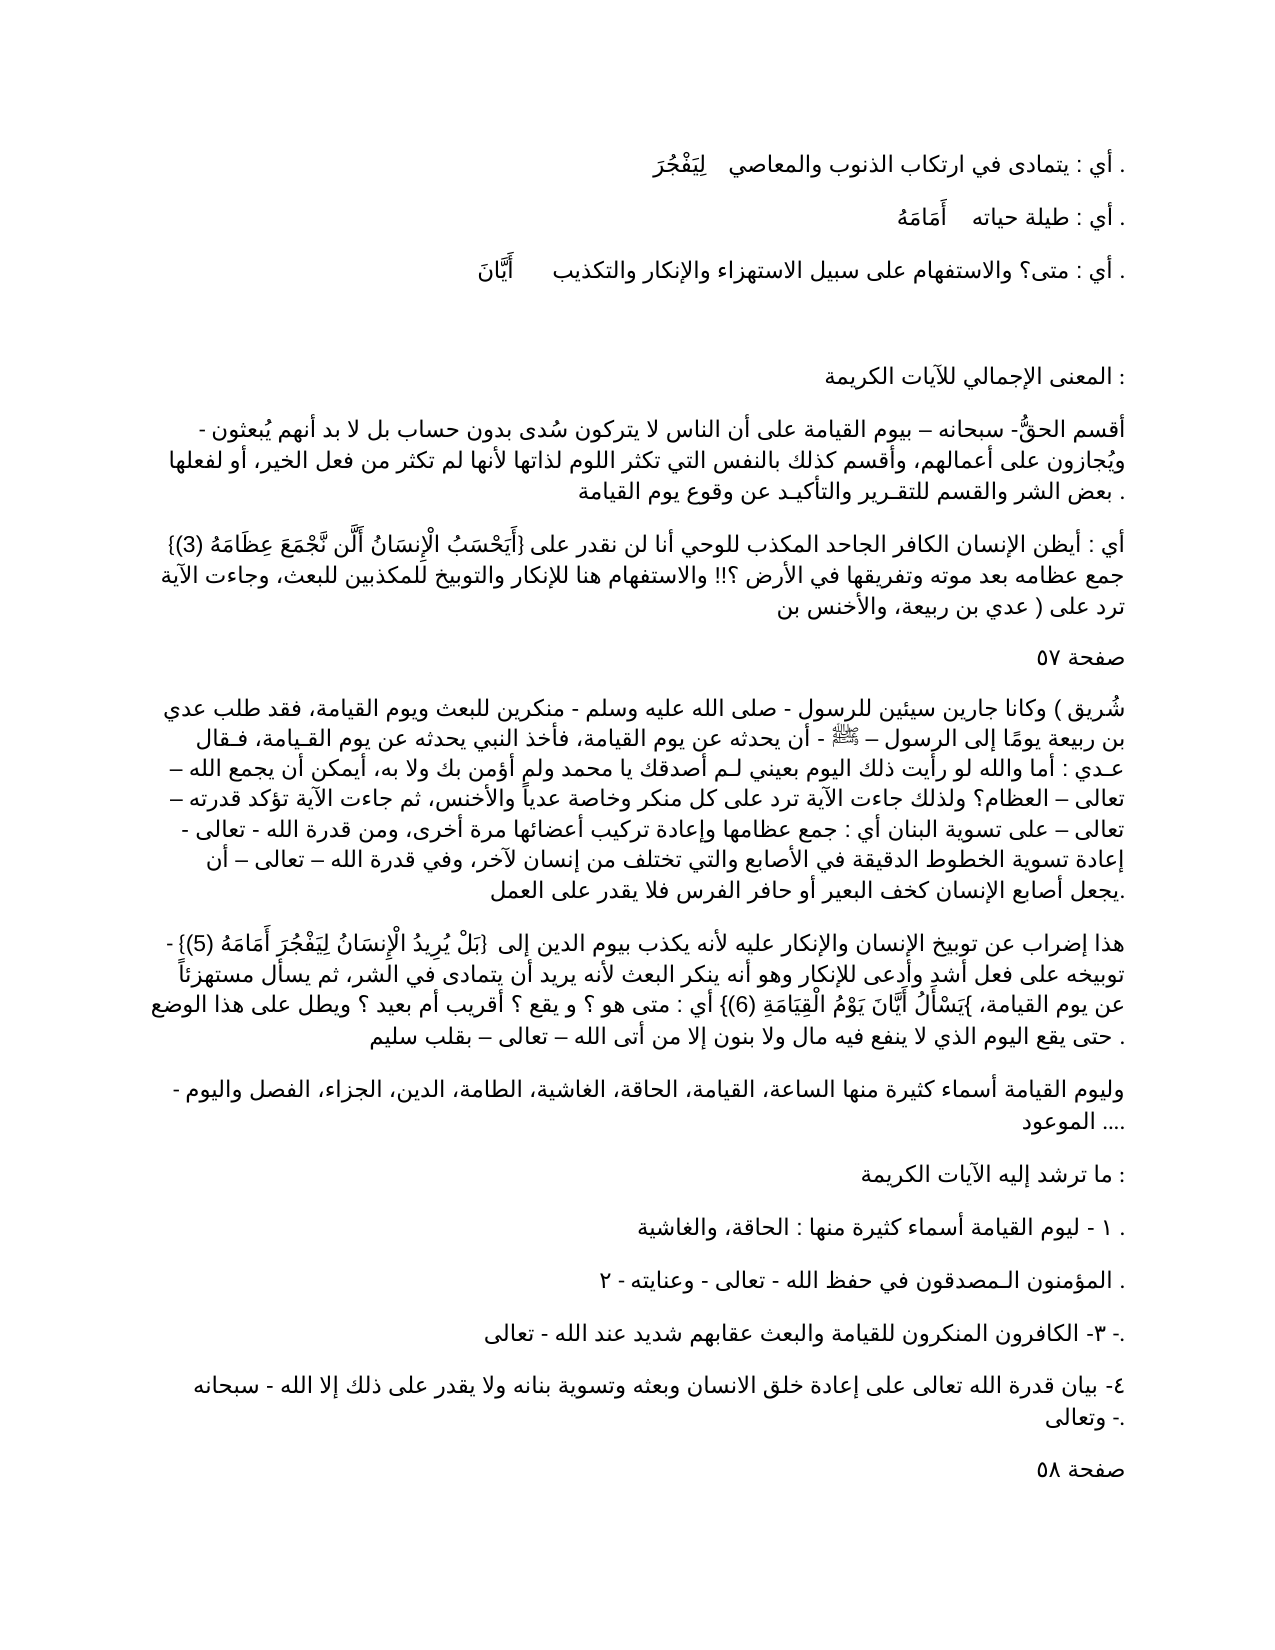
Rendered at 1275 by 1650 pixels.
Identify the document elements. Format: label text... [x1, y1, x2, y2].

text ٣- الكافرون المنكرون للقيامة والبعث عقابهم شديد عند الله - تعالى -. [150, 1319, 1125, 1347]
text ١ - ليوم القيامة أسماء كثيرة منها : الحاقة، والغاشية . [150, 1213, 1125, 1241]
text صفحة ٥٧ [150, 644, 1125, 670]
text - {بَلْ يُرِيدُ الْإِنسَانُ لِيَفْجُرَ أَمَامَهُ (5)} هذا إضراب عن توبيخ الإنسان والإنكار عليه لأنه يكذب بيوم الدين إلى توبيخه على فعل أشد وأدعى للإنكار وهو أنه ينكر البعث لأنه يريد أن يتمادى في الشر، ثم يسأل مستهزئاً عن يوم القيامة، }يَسْأَلُ أَيَّانَ يَوْمُ الْقِيَامَةِ (6)} أي : متى هو ؟ و يقع ؟ أقريب أم بعيد ؟ ويطل على هذا الوضع حتى يقع اليوم الذي لا ينفع فيه مال ولا بنون إلا من أتى الله – تعالى – بقلب سليم . [150, 929, 1125, 1050]
text - وليوم القيامة أسماء كثيرة منها الساعة، القيامة، الحاقة، الغاشية، الطامة، الدين، الجزاء، الفصل واليوم الموعود .... [150, 1075, 1125, 1135]
text ۲ - المؤمنون الـمصدقون في حفظ الله - تعالى - وعنايته . [150, 1266, 1125, 1294]
text - أقسم الحقُّ- سبحانه – بيوم القيامة على أن الناس لا يتركون سُدى بدون حساب بل لا بد أنهم يُبعثون ويُجازون على أعمالهم، وأقسم كذلك بالنفس التي تكثر اللوم لذاتها لأنها لم تكثر من فعل الخير، أو لفعلها بعض الشر والقسم للتقـرير والتأكيـد عن وقوع يوم القيامة . [150, 415, 1125, 506]
text أَمَامَهُ أي : طيلة حياته . [150, 203, 1125, 231]
text أَيَّانَ أي : متى؟ والاستفهام على سبيل الاستهزاء والإنكار والتكذيب . [150, 256, 1125, 284]
text ٤- بيان قدرة الله تعالى على إعادة خلق الانسان وبعثه وتسوية بنانه ولا يقدر على ذلك إلا الله - سبحانه وتعالى -. [150, 1372, 1125, 1431]
text ما ترشد إليه الآيات الكريمة : [150, 1160, 1125, 1188]
text صفحة ٥٨ [150, 1456, 1125, 1482]
text {أَيَحْسَبُ الْإِنسَانُ أَلَّن نَّجْمَعَ عِظَامَهُ (3)} أي : أيظن الإنسان الكافر الجاحد المكذب للوحي أنا لن نقدر على جمع عظامه بعد موته وتفريقها في الأرض ؟!! والاستفهام هنا للإنكار والتوبيخ للمكذبين للبعث، وجاءت الآية ترد على ( عدي بن ربيعة، والأخنس بن [150, 531, 1125, 619]
text المعنى الإجمالي للآيات الكريمة : [150, 362, 1125, 390]
text لِيَفْجُرَ أي : يتمادى في ارتكاب الذنوب والمعاصي . [150, 150, 1125, 178]
text شُريق ) وكانا جارين سيئين للرسول - صلى الله عليه وسلم - منكرين للبعث ويوم القيامة، فقد طلب عدي بن ربيعة يومًا إلى الرسول – ﷺ - أن يحدثه عن يوم القيامة، فأخذ النبي يحدثه عن يوم القـيامة، فـقال عـدي : أما والله لو رأيت ذلك اليوم بعيني لـم أصدقك يا محمد ولم أؤمن بك ولا به، أيمكن أن يجمع الله – تعالى – العظام؟ ولذلك جاءت الآية ترد على كل منكر وخاصة عدياً والأخنس، ثم جاءت الآية تؤكد قدرته – تعالى – على تسوية البنان أي : جمع عظامها وإعادة تركيب أعضائها مرة أخرى، ومن قدرة الله - تعالى - إعادة تسوية الخطوط الدقيقة في الأصابع والتي تختلف من إنسان لآخر، وفي قدرة الله – تعالى – أن يجعل أصابع الإنسان كخف البعير أو حافر الفرس فلا يقدر على العمل. [150, 695, 1125, 904]
